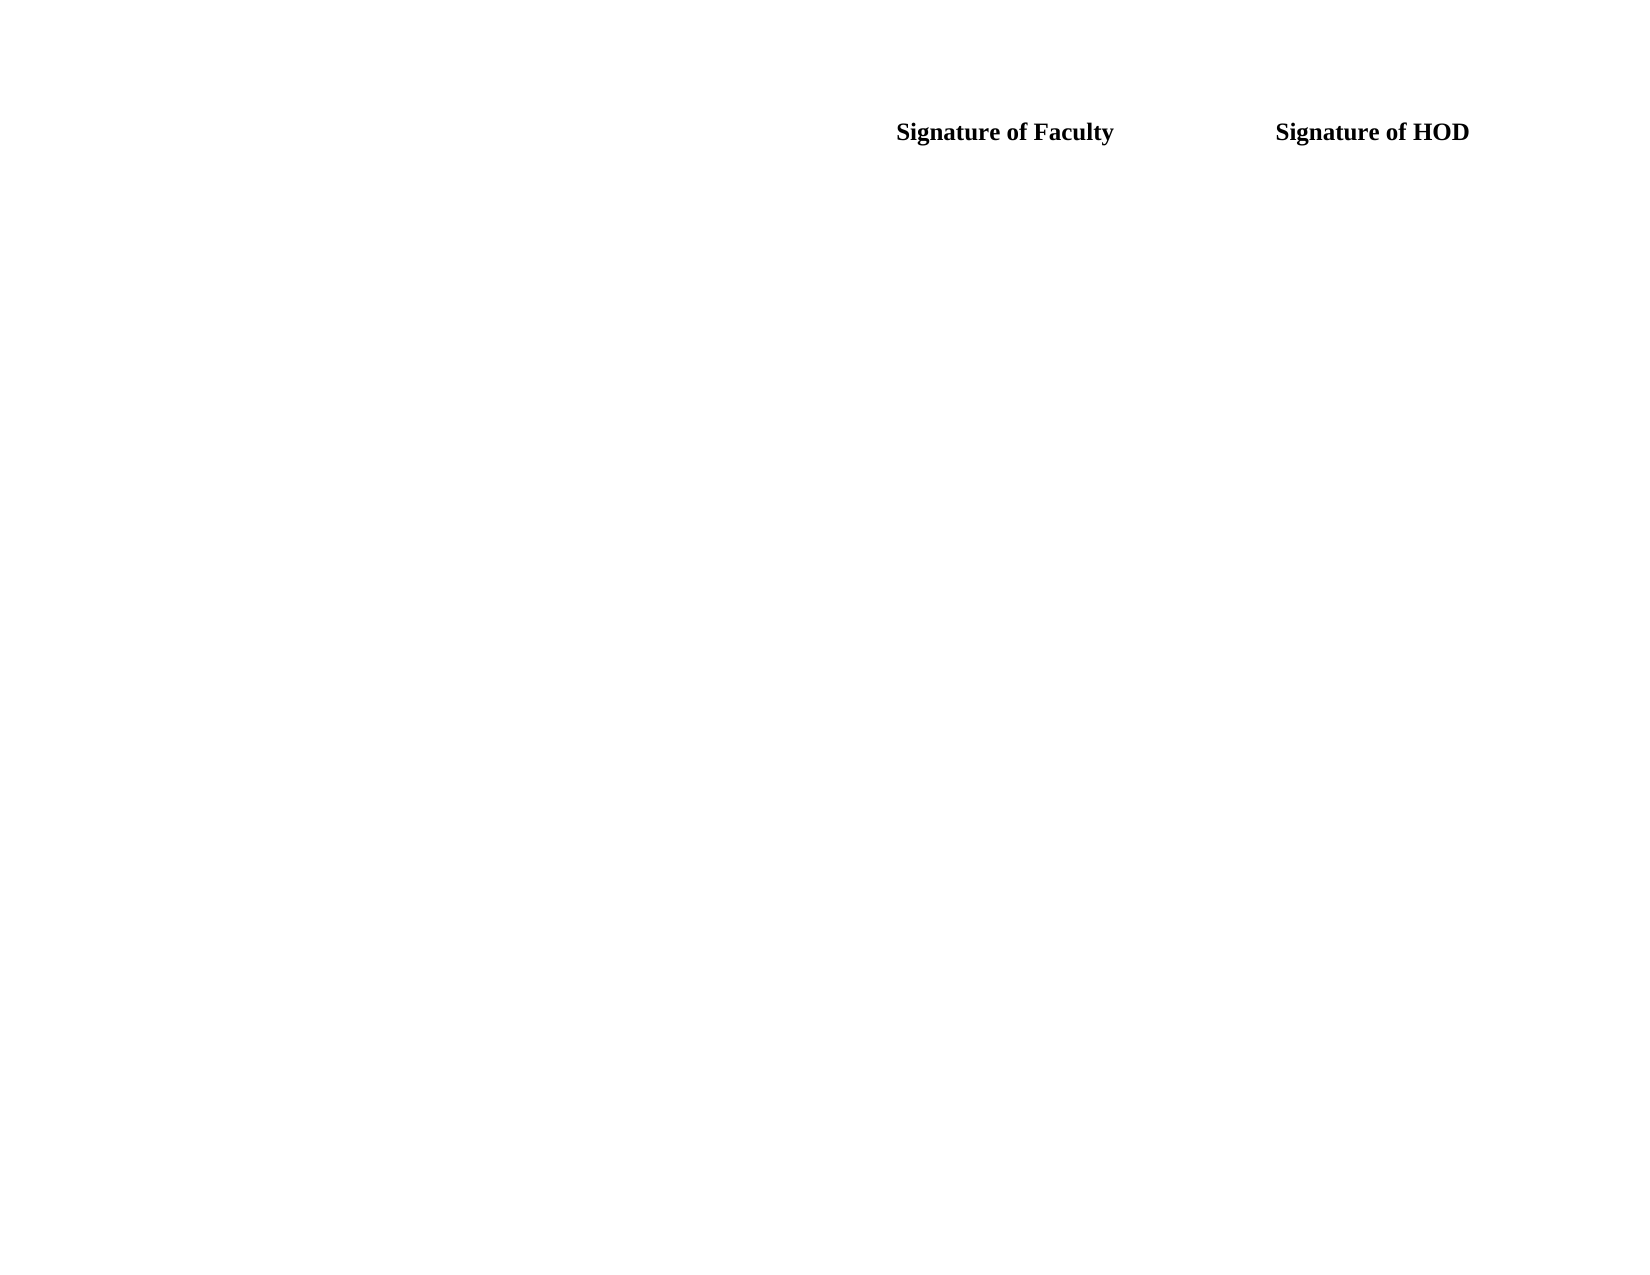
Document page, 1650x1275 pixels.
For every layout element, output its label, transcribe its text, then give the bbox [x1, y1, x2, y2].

table_header Signature of HOD [1189, 117, 1556, 146]
table_header Signature of Faculty [821, 117, 1189, 146]
